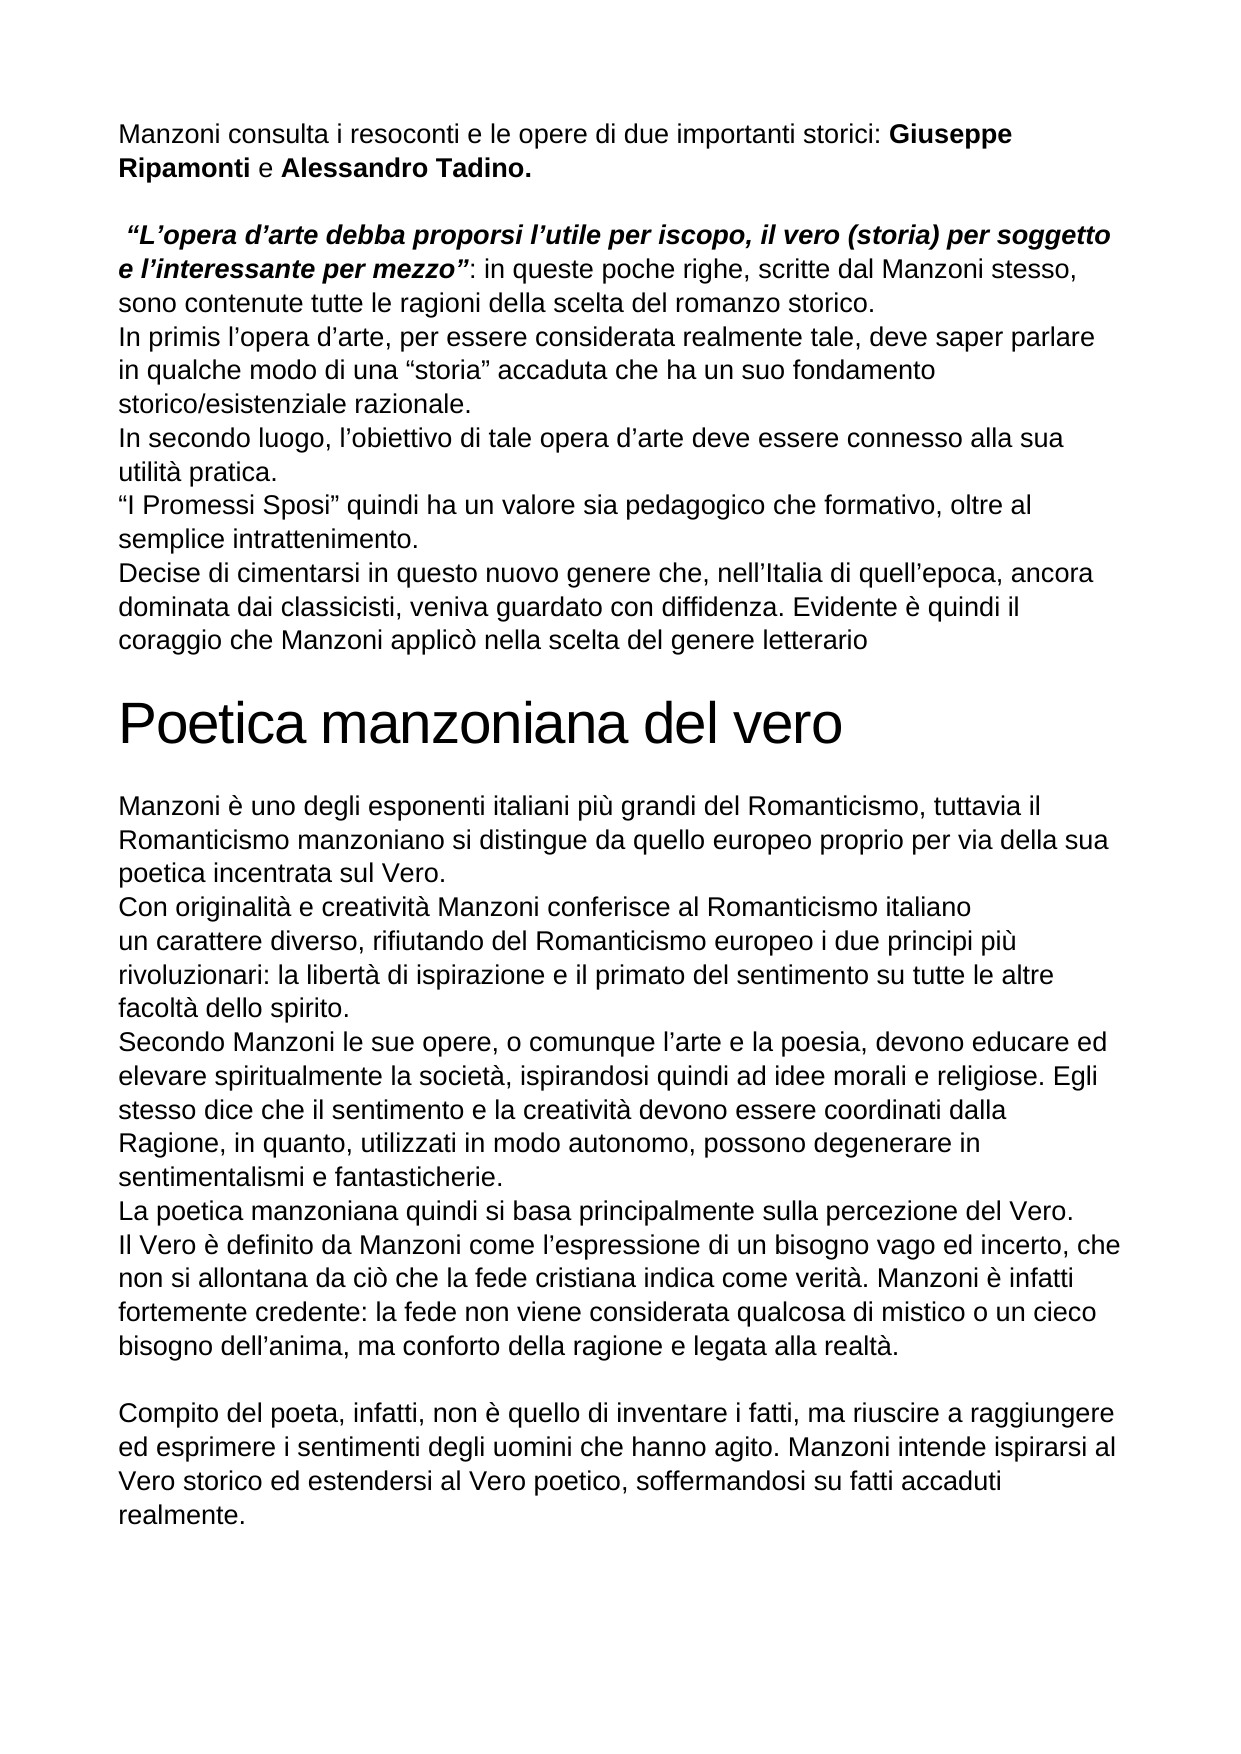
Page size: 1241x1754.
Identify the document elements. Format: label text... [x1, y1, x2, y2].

text Compito del poeta, infatti, non è quello di inventare i fatti, ma riuscire a raggiungere ed esprimere i sentimenti degli uomini che hanno agito. Manzoni intende ispirarsi al Vero storico ed estendersi al Vero poetico, soffermandosi su fatti accaduti realmente. [118, 1397, 1122, 1530]
text In secondo luogo, l’obiettivo di tale opera d’arte deve essere connesso alla sua utilità pratica. [118, 422, 1122, 487]
text Manzoni consulta i resoconti e le opere di due importanti storici: Giuseppe Ripamonti e Alessandro Tadino. [118, 118, 1122, 183]
text In primis l’opera d’arte, per essere considerata realmente tale, deve saper parlare in qualche modo di una “storia” accaduta che ha un suo fondamento storico/esistenziale razionale. [118, 321, 1122, 419]
text Manzoni è uno degli esponenti italiani più grandi del Romanticismo, tuttavia il Romanticismo manzoniano si distingue da quello europeo proprio per via della sua poetica incentrata sul Vero. [118, 790, 1122, 889]
text Decise di cimentarsi in questo nuovo genere che, nell’Italia di quell’epoca, ancora dominata dai classicisti, veniva guardato con diffidenza. Evidente è quindi il coraggio che Manzoni applicò nella scelta del genere letterario [118, 557, 1122, 656]
text Secondo Manzoni le sue opere, o comunque l’arte e la poesia, devono educare ed elevare spiritualmente la società, ispirandosi quindi ad idee morali e religiose. Egli stesso dice che il sentimento e la creatività devono essere coordinati dalla Ragione, in quanto, utilizzati in modo autonomo, possono degenerare in sentimentalismi e fantasticherie. [118, 1026, 1122, 1192]
title Poetica manzoniana del vero [118, 689, 1122, 756]
text La poetica manzoniana quindi si basa principalmente sulla percezione del Vero. [118, 1195, 1122, 1226]
text “I Promessi Sposi” quindi ha un valore sia pedagogico che formativo, oltre al semplice intrattenimento. [118, 489, 1122, 554]
text “L’opera d’arte debba proporsi l’utile per iscopo, il vero (storia) per soggetto e l’interessante per mezzo”: in queste poche righe, scritte dal Manzoni stesso, sono contenute tutte le ragioni della scelta del romanzo storico. [118, 219, 1122, 318]
text Con originalità e creatività Manzoni conferisce al Romanticismo italiano un carattere diverso, rifiutando del Romanticismo europeo i due principi più rivoluzionari: la libertà di ispirazione e il primato del sentimento su tutte le altre facoltà dello spirito. [118, 891, 1122, 1024]
text Il Vero è definito da Manzoni come l’espressione di un bisogno vago ed incerto, che non si allontana da ciò che la fede cristiana indica come verità. Manzoni è infatti fortemente credente: la fede non viene considerata qualcosa di mistico o un cieco bisogno dell’anima, ma conforto della ragione e legata alla realtà. [118, 1229, 1122, 1361]
